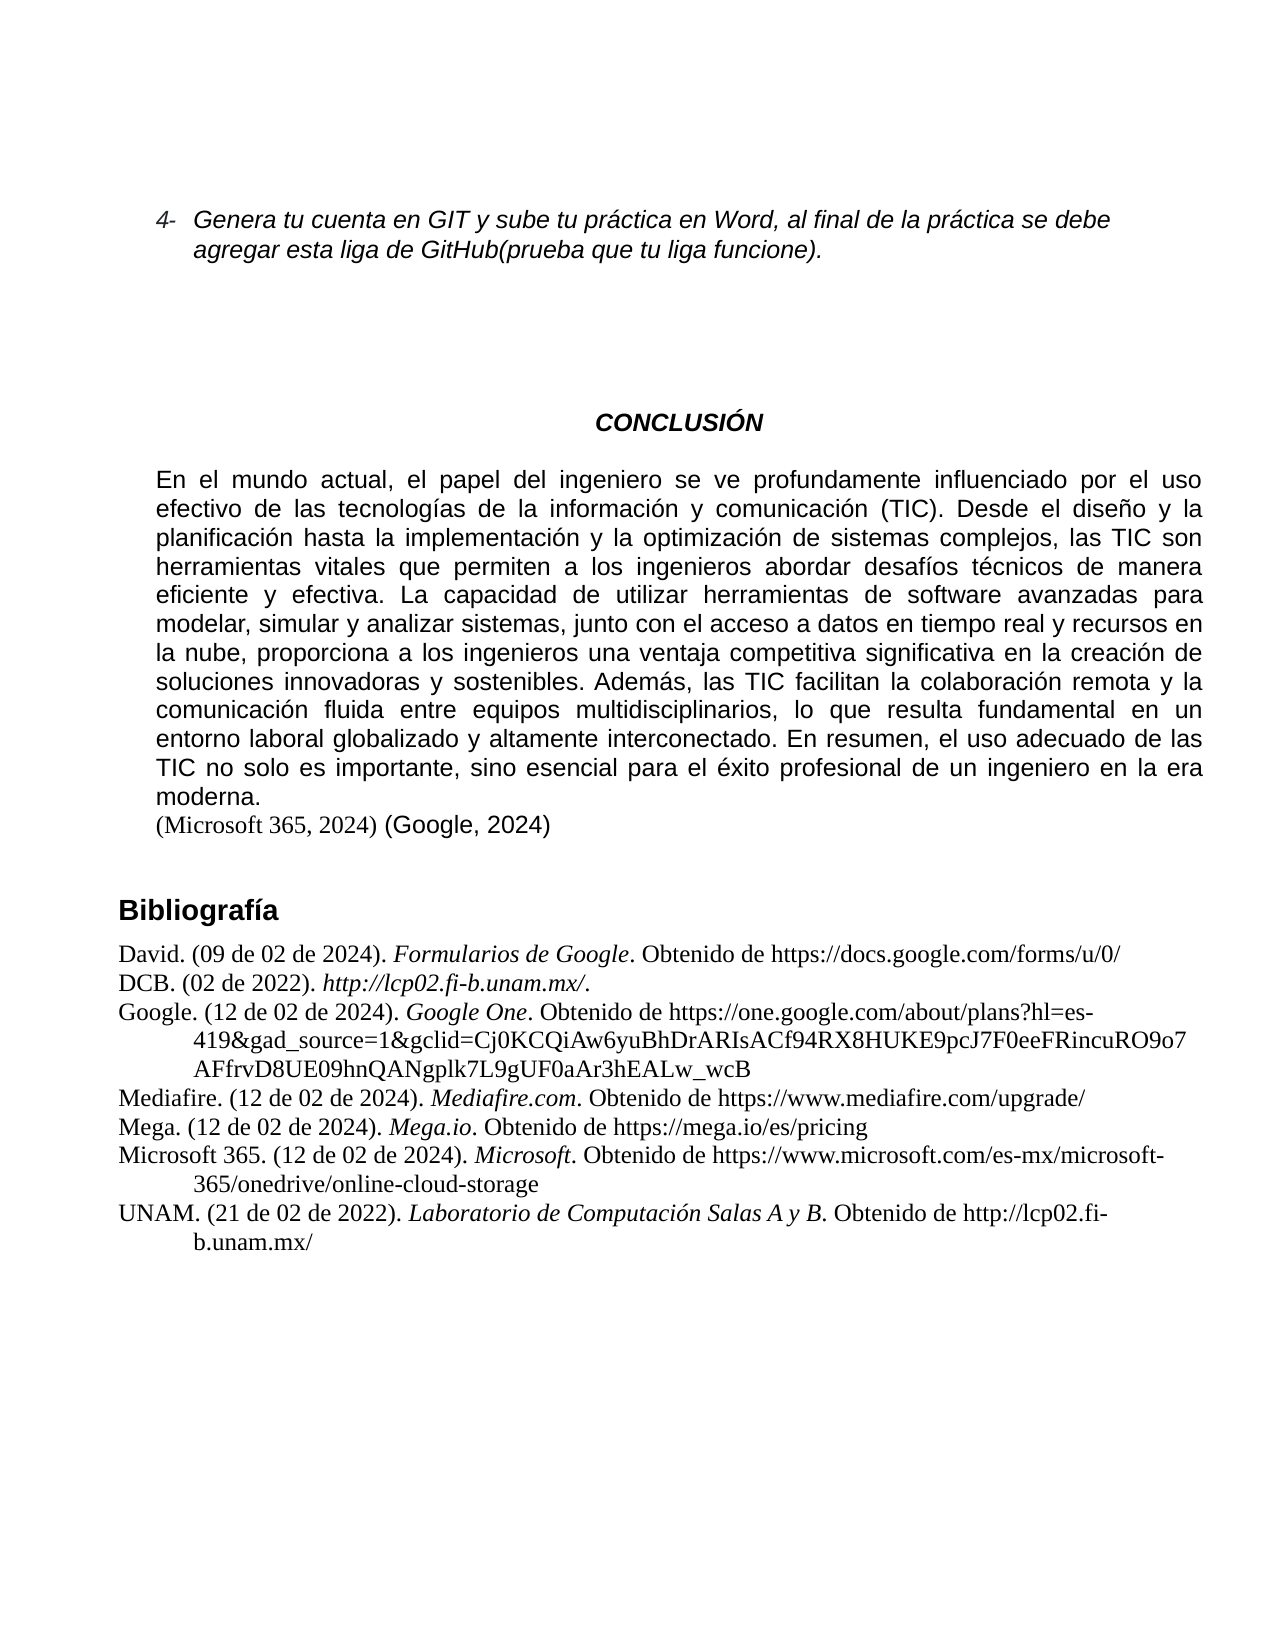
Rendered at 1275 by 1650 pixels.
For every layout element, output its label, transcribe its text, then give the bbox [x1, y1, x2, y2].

list Genera tu cuenta en GIT y sube tu práctica en Word, al final de la práctica se debe agregar esta liga de GitHub(prueba que tu liga funcione). [156, 203, 1205, 264]
text En el mundo actual, el papel del ingeniero se ve profundamente influenciado por el uso efectivo de las tecnologías de la información y comunicación (TIC). Desde el diseño y la planificación hasta la implementación y la optimización de sistemas complejos, las TIC son herramientas vitales que permiten a los ingenieros abordar desafíos técnicos de manera eficiente y efectiva. La capacidad de utilizar herramientas de software avanzadas para modelar, simular y analizar sistemas, junto con el acceso a datos en tiempo real y recursos en la nube, proporciona a los ingenieros una ventaja competitiva significativa en la creación de soluciones innovadoras y sostenibles. Además, las TIC facilitan la colaboración remota y la comunicación fluida entre equipos multidisciplinarios, lo que resulta fundamental en un entorno laboral globalizado y altamente interconectado. En resumen, el uso adecuado de las TIC no solo es importante, sino esencial para el éxito profesional de un ingeniero en la era moderna. [156, 466, 1205, 811]
text CONCLUSIÓN [156, 408, 1205, 437]
